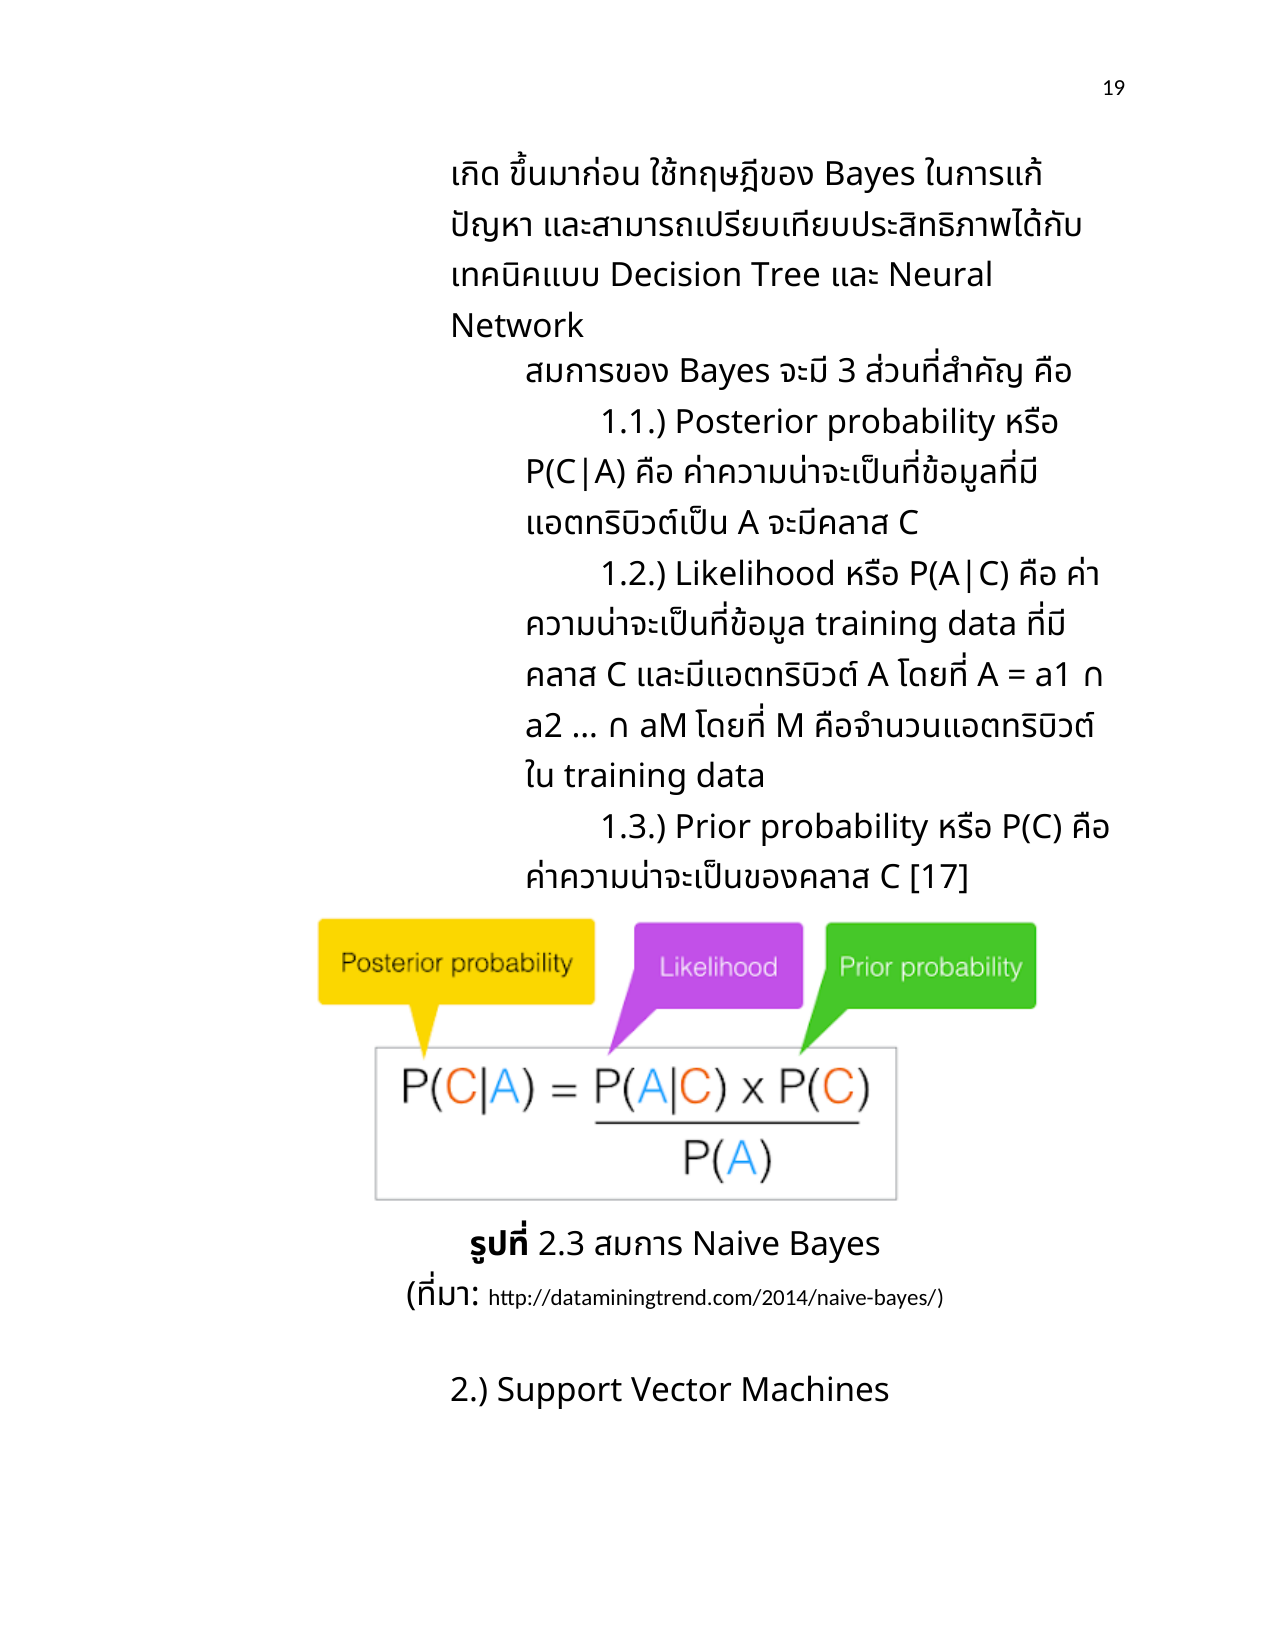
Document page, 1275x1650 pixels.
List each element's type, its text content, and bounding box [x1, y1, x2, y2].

text 2.) Support Vector Machines [375, 1366, 1125, 1412]
text 1.3.) Prior probability หรือ P(C) คือ ค่าความน่าจะเป็นของคลาส C [17] [525, 803, 1125, 904]
text 1.1.) Posterior probability หรือ P(C|A) คือ ค่าความน่าจะเป็นที่ข้อมูลที่มีแอตทริบิวต์เป็น A จะมีคลาส C [525, 398, 1125, 549]
text สมการของ Bayes จะมี 3 ส่วนที่สำคัญ คือ [450, 347, 1125, 398]
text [450, 150, 1125, 347]
picture [300, 903, 1050, 1220]
text รูปที่ 2.3 สมการ Naive Bayes [225, 1219, 1125, 1270]
text (ที่มา: http://dataminingtrend.com/2014/naive-bayes/) [225, 1270, 1125, 1321]
text 1.2.) Likelihood หรือ P(A|C) คือ ค่าความน่าจะเป็นที่ข้อมูล training data ที่มีคลาส C และมีแอตทริบิวต์ A โดยที่ A = a1 ∩ a2 … ∩ aMโดยที่ M คือจำนวนแอตทริบิวต์ใน training data [525, 549, 1125, 803]
